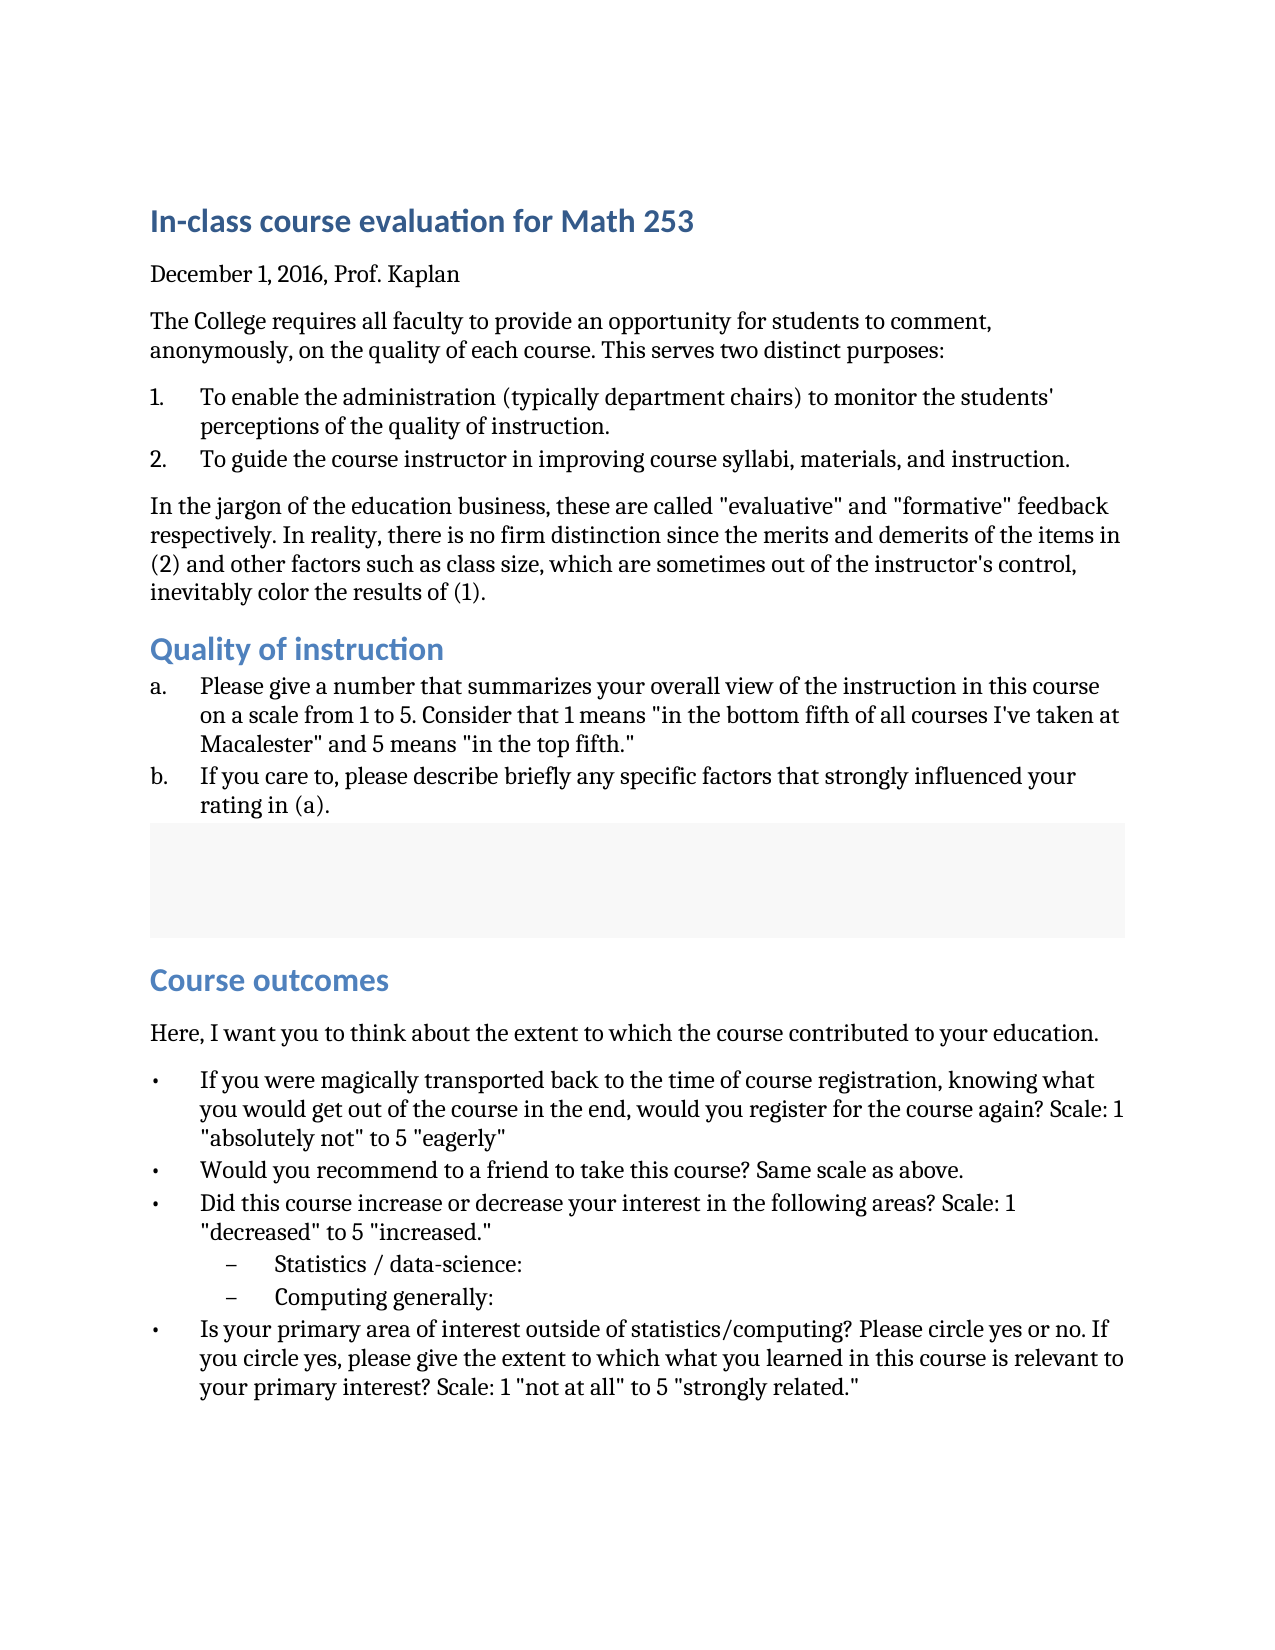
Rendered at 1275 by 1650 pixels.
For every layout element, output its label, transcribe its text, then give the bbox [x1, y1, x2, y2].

list Is your primary area of interest outside of statistics/computing? Please circle yes or no. If you circle yes, please give the extent to which what you learned in this course is relevant to your primary interest? Scale: 1 "not at all" to 5 "strongly related." [150, 1315, 1125, 1401]
list Statistics / data-science: [225, 1250, 1125, 1279]
list To guide the course instructor in improving course syllabi, materials, and instruction. [150, 444, 1125, 473]
subtitle In-class course evaluation for Math 253 [150, 200, 1125, 241]
list Did this course increase or decrease your interest in the following areas? Scale: 1 "decreased" to 5 "increased." [150, 1189, 1125, 1246]
list Would you recommend to a friend to take this course? Same scale as above. [150, 1156, 1125, 1185]
text December 1, 2016, Prof. Kaplan [150, 259, 1125, 288]
subtitle Quality of instruction [150, 628, 1125, 668]
text The College requires all faculty to provide an opportunity for students to comment, anonymously, on the quality of each course. This serves two distinct purposes: [150, 307, 1125, 364]
list If you care to, please describe briefly any specific factors that strongly influenced your rating in (a). [150, 762, 1125, 820]
text In the jargon of the education business, these are called "evaluative" and "formative" feedback respectively. In reality, there is no firm distinction since the merits and demerits of the items in (2) and other factors such as class size, which are sometimes out of the instructor's control, inevitably color the results of (1). [150, 492, 1125, 607]
list To enable the administration (typically department chairs) to monitor the students' perceptions of the quality of instruction. [150, 383, 1125, 441]
list If you were magically transported back to the time of course registration, knowing what you would get out of the course in the end, would you register for the course again? Scale: 1 "absolutely not" to 5 "eagerly" [150, 1066, 1125, 1153]
text Here, I want you to think about the extent to which the course contributed to your education. [150, 1019, 1125, 1048]
list Please give a number that summarizes your overall view of the instruction in this course on a scale from 1 to 5. Consider that 1 means "in the bottom fifth of all courses I've taken at Macalester" and 5 means "in the top fifth." [150, 672, 1125, 758]
subtitle Course outcomes [150, 959, 1125, 1000]
list Computing generally: [225, 1283, 1125, 1311]
